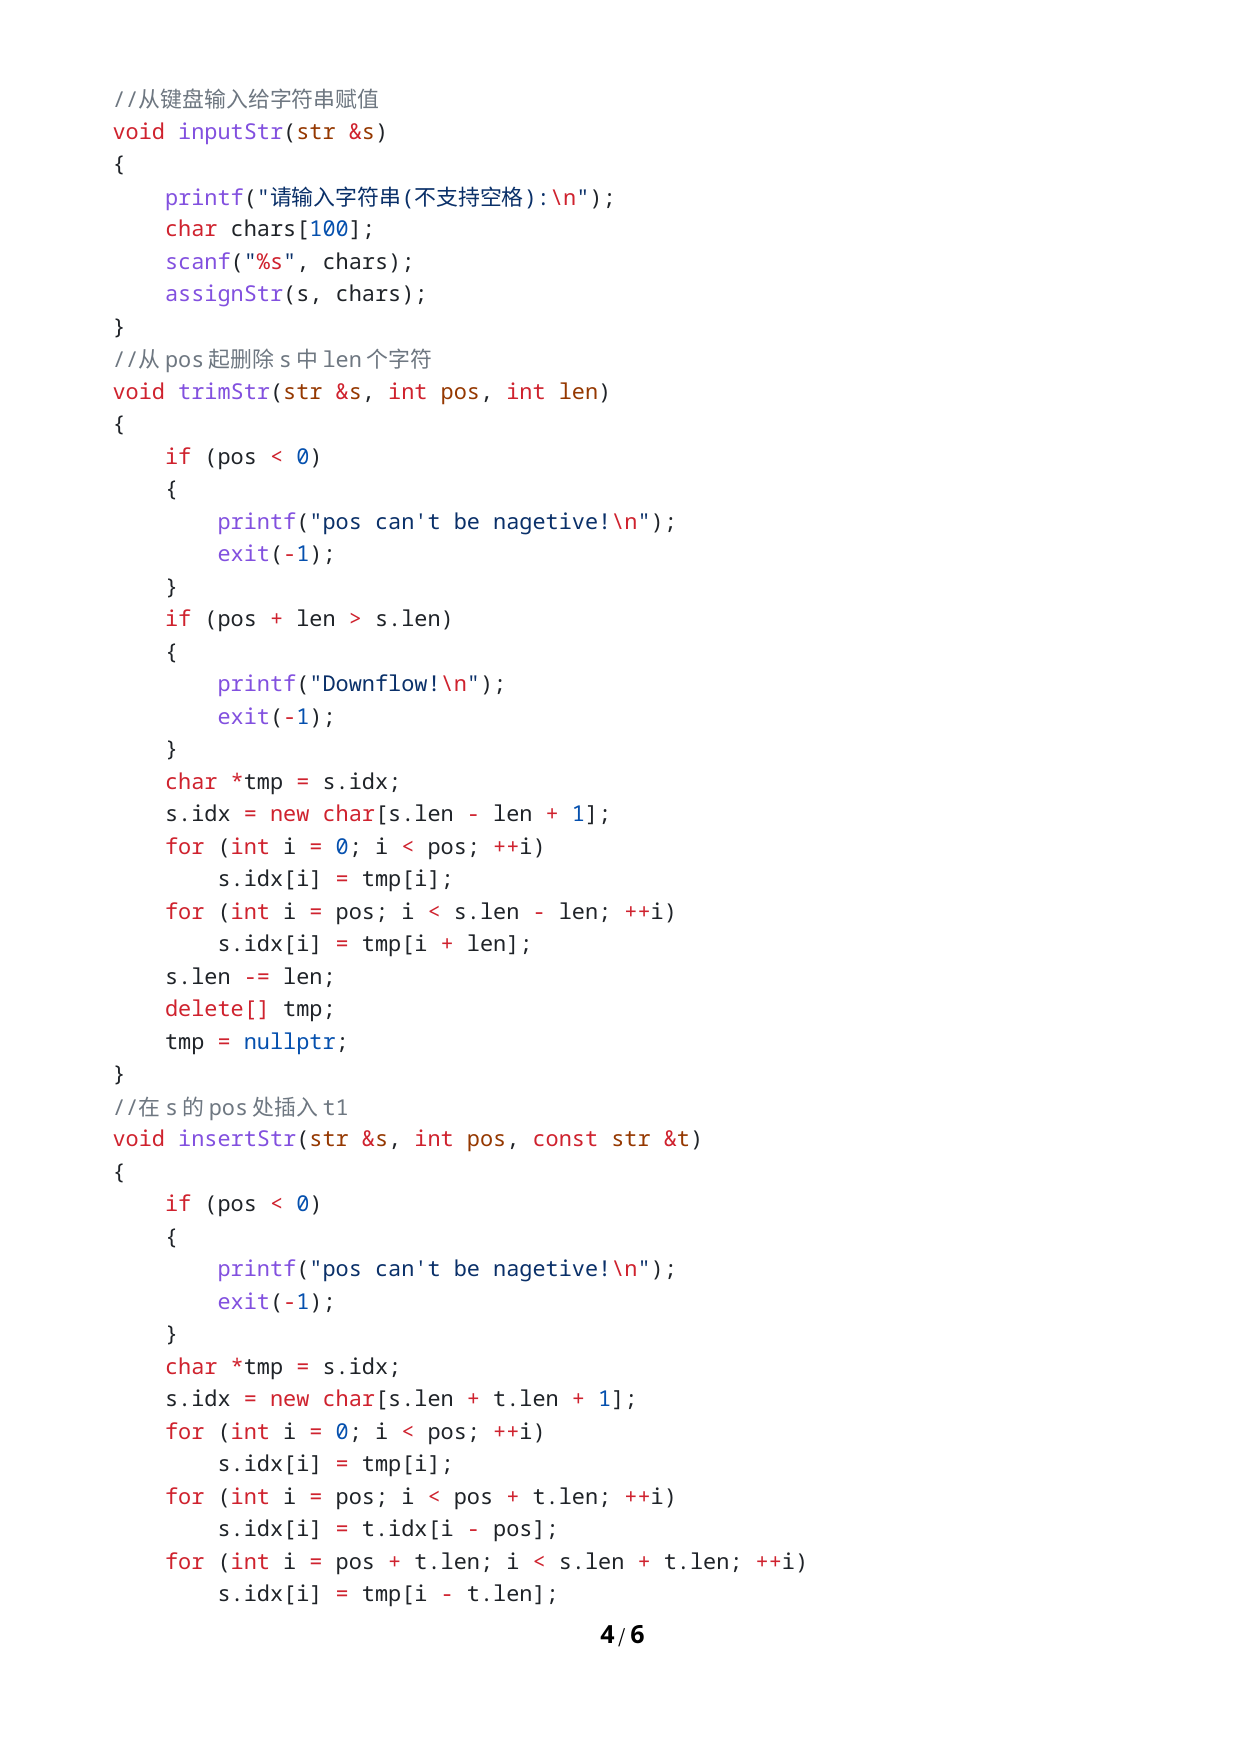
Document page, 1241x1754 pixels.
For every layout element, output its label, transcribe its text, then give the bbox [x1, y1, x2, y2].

text printf("Downflow!\n"); [112, 667, 1128, 699]
text s.idx[i] = tmp[i]; [112, 862, 1128, 894]
text } [112, 309, 1128, 342]
text void insertStr(str &s, int pos, const str &t) [112, 1122, 1128, 1154]
text //从键盘输入给字符串赋值 [112, 82, 1128, 114]
text { [112, 147, 1128, 179]
text for (int i = 0; i < pos; ++i) [112, 829, 1128, 862]
text exit(-1); [112, 1284, 1128, 1317]
text exit(-1); [112, 699, 1128, 732]
text { [112, 407, 1128, 439]
text for (int i = 0; i < pos; ++i) [112, 1414, 1128, 1447]
text printf("pos can't be nagetive!\n"); [112, 504, 1128, 537]
text char chars[100]; [112, 212, 1128, 244]
text if (pos < 0) [112, 439, 1128, 472]
text char *tmp = s.idx; [112, 1349, 1128, 1382]
text tmp = nullptr; [112, 1024, 1128, 1057]
text char *tmp = s.idx; [112, 764, 1128, 797]
text s.idx[i] = tmp[i]; [112, 1447, 1128, 1479]
text scanf("%s", chars); [112, 244, 1128, 277]
text } [112, 569, 1128, 602]
text s.idx[i] = tmp[i + len]; [112, 927, 1128, 959]
text void trimStr(str &s, int pos, int len) [112, 374, 1128, 407]
text exit(-1); [112, 537, 1128, 569]
text void inputStr(str &s) [112, 114, 1128, 147]
text printf("pos can't be nagetive!\n"); [112, 1252, 1128, 1284]
text //在s的pos处插入t1 [112, 1089, 1128, 1122]
text s.idx = new char[s.len + t.len + 1]; [112, 1382, 1128, 1414]
text //从pos起删除s中len个字符 [112, 342, 1128, 374]
text for (int i = pos; i < pos + t.len; ++i) [112, 1479, 1128, 1512]
text s.len -= len; [112, 959, 1128, 992]
text s.idx[i] = t.idx[i - pos]; [112, 1512, 1128, 1544]
text } [112, 1057, 1128, 1089]
text s.idx[i] = tmp[i - t.len]; [112, 1577, 1128, 1609]
text { [112, 634, 1128, 667]
text for (int i = pos; i < s.len - len; ++i) [112, 894, 1128, 927]
text delete[] tmp; [112, 992, 1128, 1024]
text { [112, 1219, 1128, 1252]
text } [112, 1317, 1128, 1349]
text for (int i = pos + t.len; i < s.len + t.len; ++i) [112, 1544, 1128, 1577]
text { [112, 472, 1128, 504]
text } [112, 732, 1128, 764]
text { [112, 1154, 1128, 1187]
text s.idx = new char[s.len - len + 1]; [112, 797, 1128, 829]
text printf("请输入字符串(不支持空格):\n"); [112, 179, 1128, 212]
text assignStr(s, chars); [112, 277, 1128, 309]
text if (pos < 0) [112, 1187, 1128, 1219]
text if (pos + len > s.len) [112, 602, 1128, 634]
